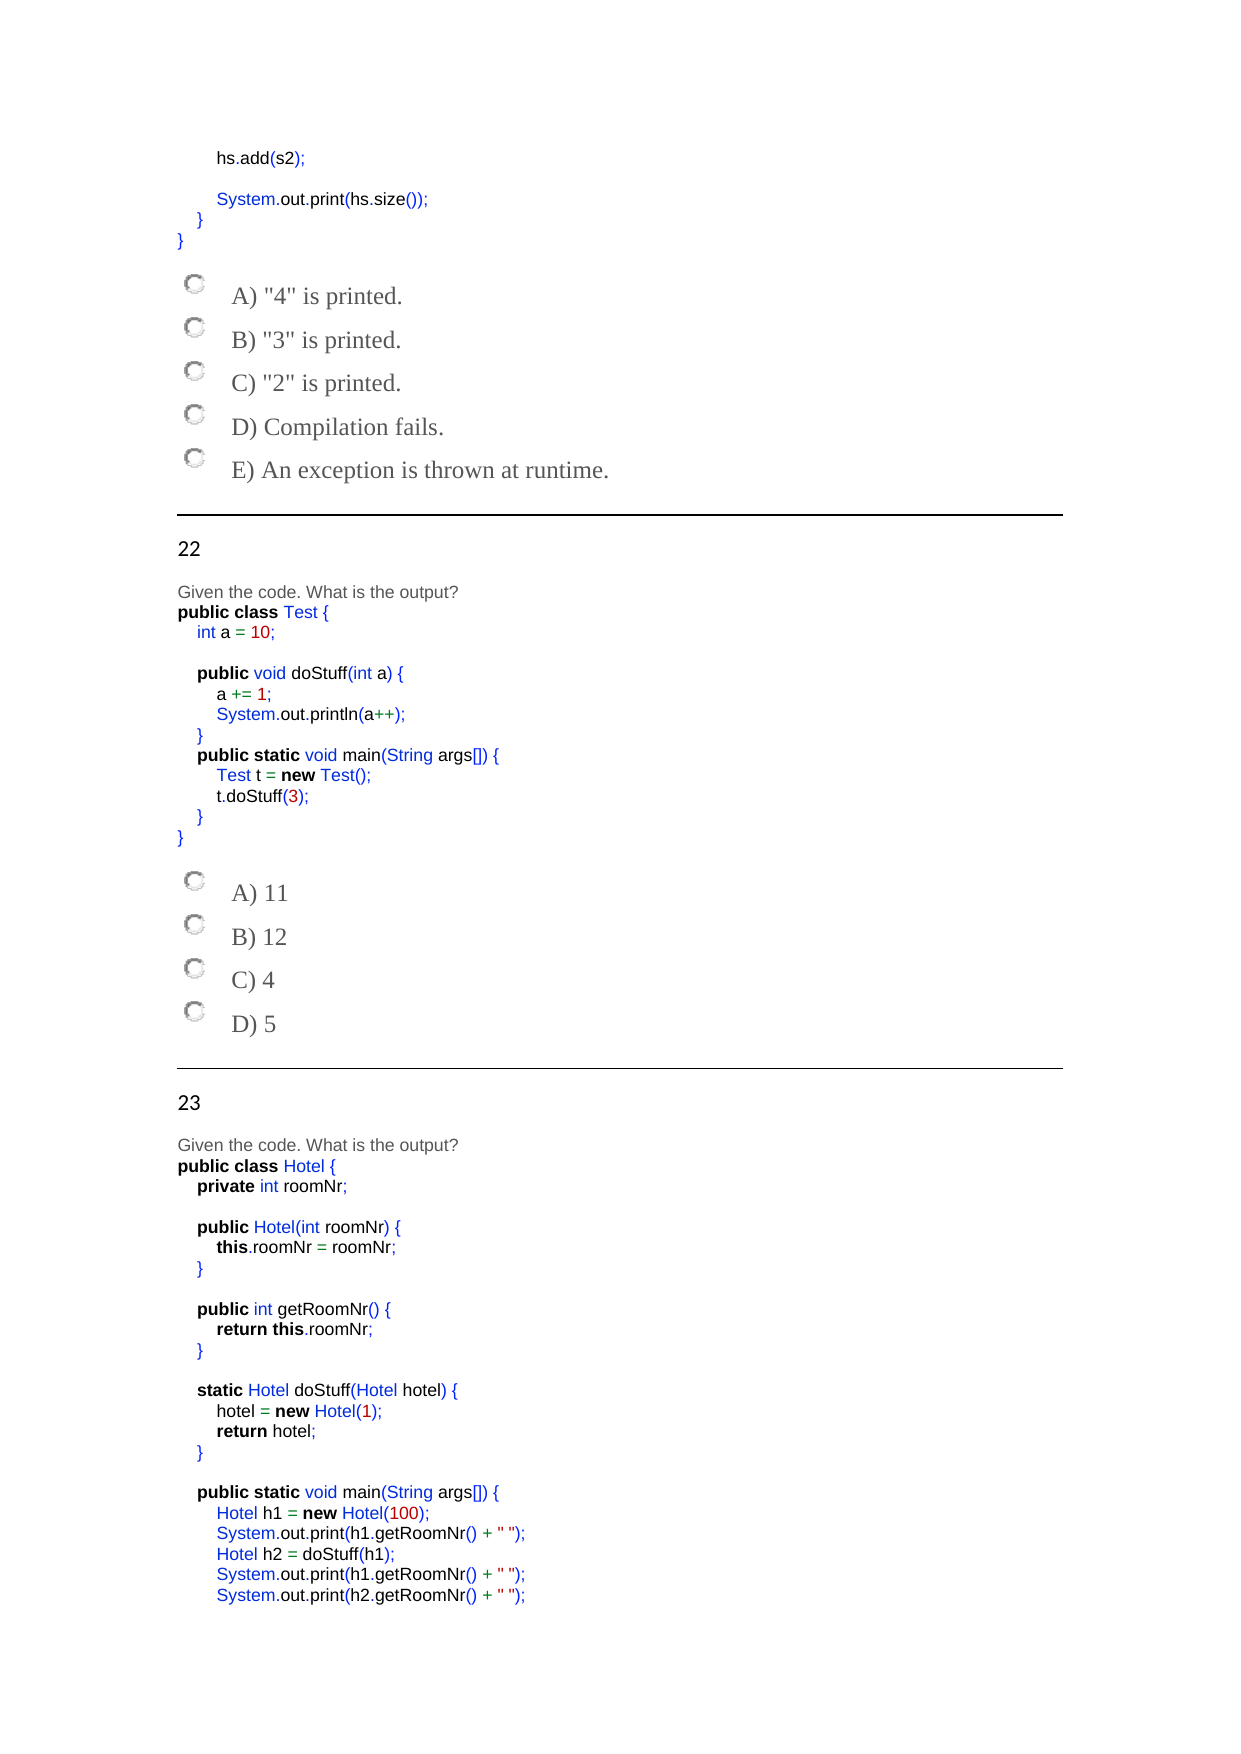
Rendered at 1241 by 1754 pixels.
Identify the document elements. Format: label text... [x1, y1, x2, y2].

table_header A) 11 [177, 864, 319, 907]
text Given the code. What is the output? [177, 1135, 1063, 1156]
text public class Test { int a = 10; public void doStuff(int a) { a += 1; System.out.println(a++); } public static void main(String args[]) { Test t = new Test(); t.doStuff(3); } } [177, 602, 1063, 847]
table_cell E) An exception is thrown at runtime. [177, 441, 640, 484]
table_cell C) 4 [177, 951, 319, 994]
text 23 [177, 1088, 1063, 1116]
table_cell D) 5 [177, 994, 319, 1038]
table_cell B) 12 [177, 907, 319, 951]
table_header A) "4" is printed. [177, 266, 640, 310]
table_cell C) "2" is printed. [177, 354, 640, 397]
text Given the code. What is the output? [177, 581, 1063, 602]
table_cell D) Compilation fails. [177, 397, 640, 441]
text 22 [177, 534, 1063, 563]
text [177, 148, 1063, 250]
table_cell B) "3" is printed. [177, 310, 640, 353]
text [177, 1156, 1063, 1605]
